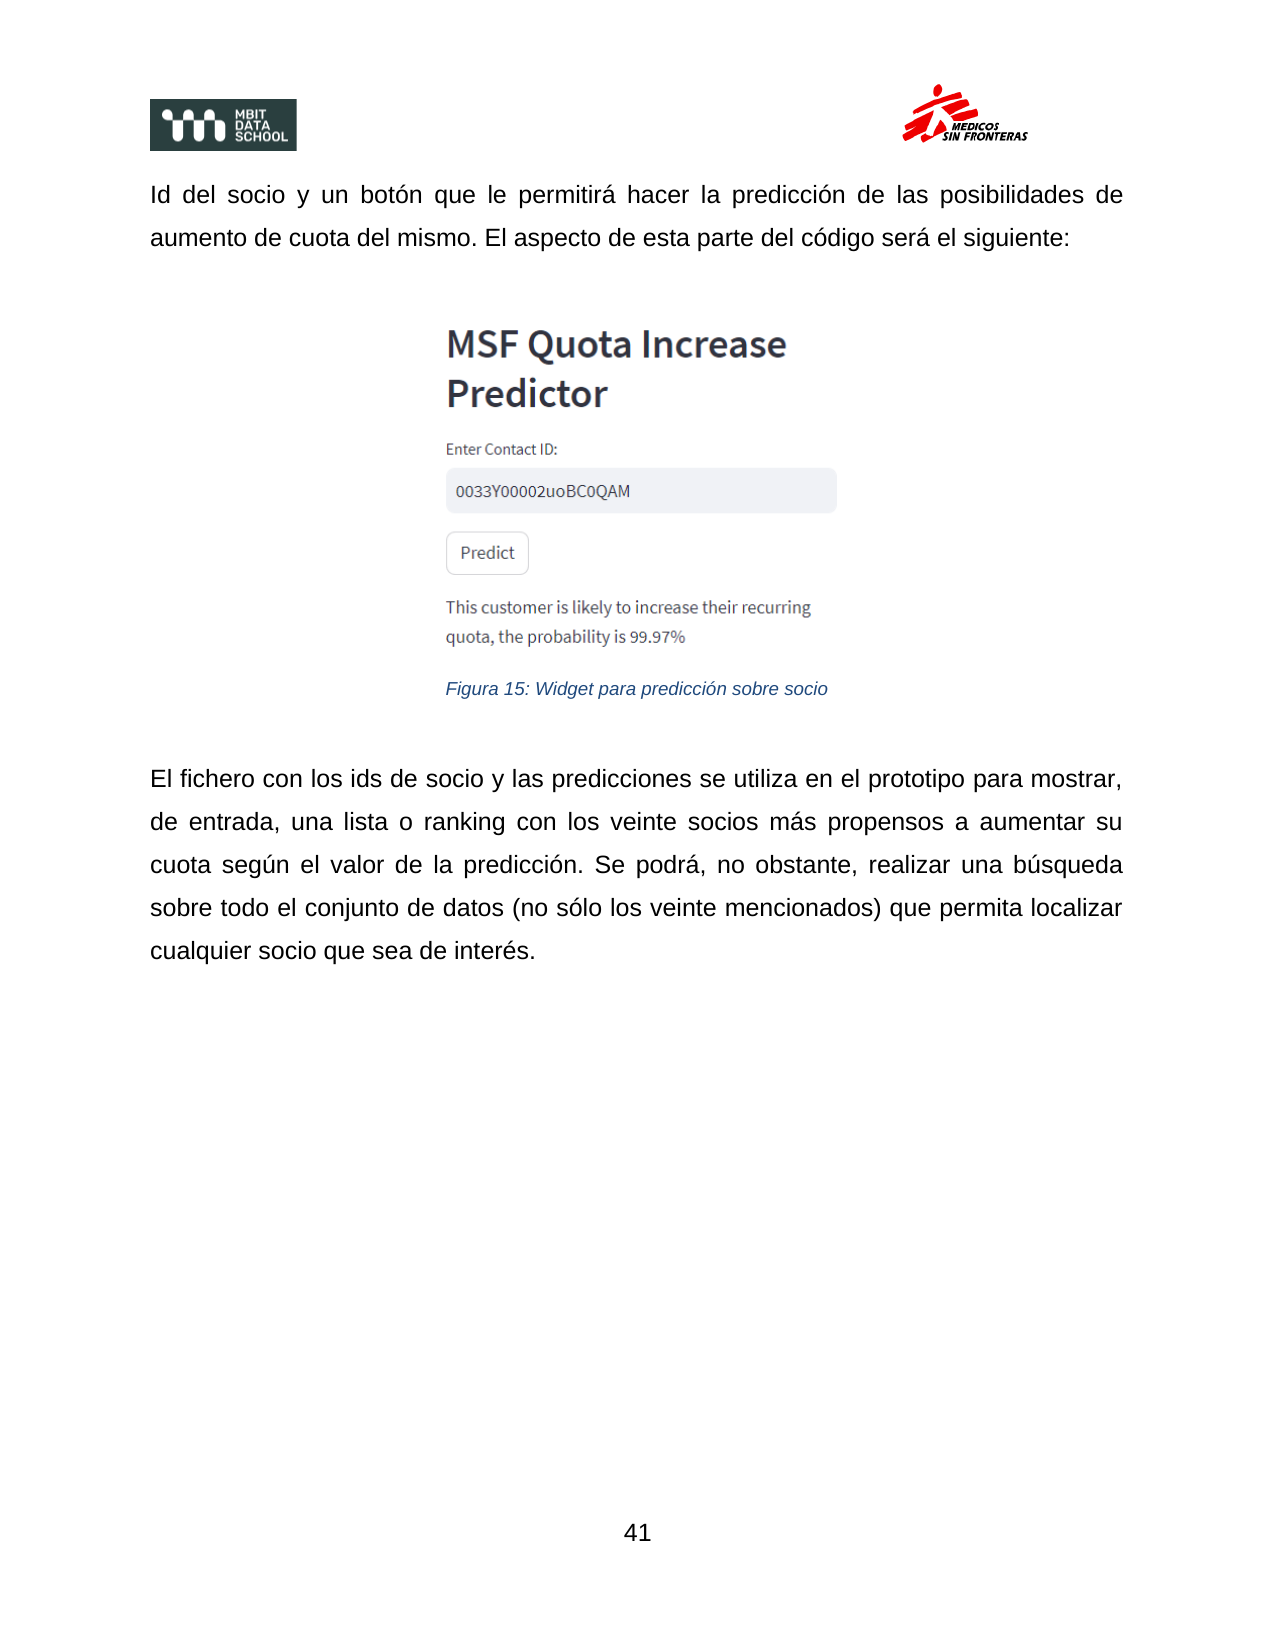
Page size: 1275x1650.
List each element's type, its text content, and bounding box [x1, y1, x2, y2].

picture [150, 99, 297, 151]
picture [893, 75, 1036, 151]
picture [433, 308, 842, 664]
text El fichero con los ids de socio y las predicciones se utiliza en el prototipo para mostrar, de entrada, una lista o ranking con los veinte socios más propensos a aumentar su cuota según el valor de la predicción. Se podrá, no obstante, realizar una búsqueda sobre todo el conjunto de datos (no sólo los veinte mencionados) que permita localizar cualquier socio que sea de interés. [150, 764, 1125, 965]
